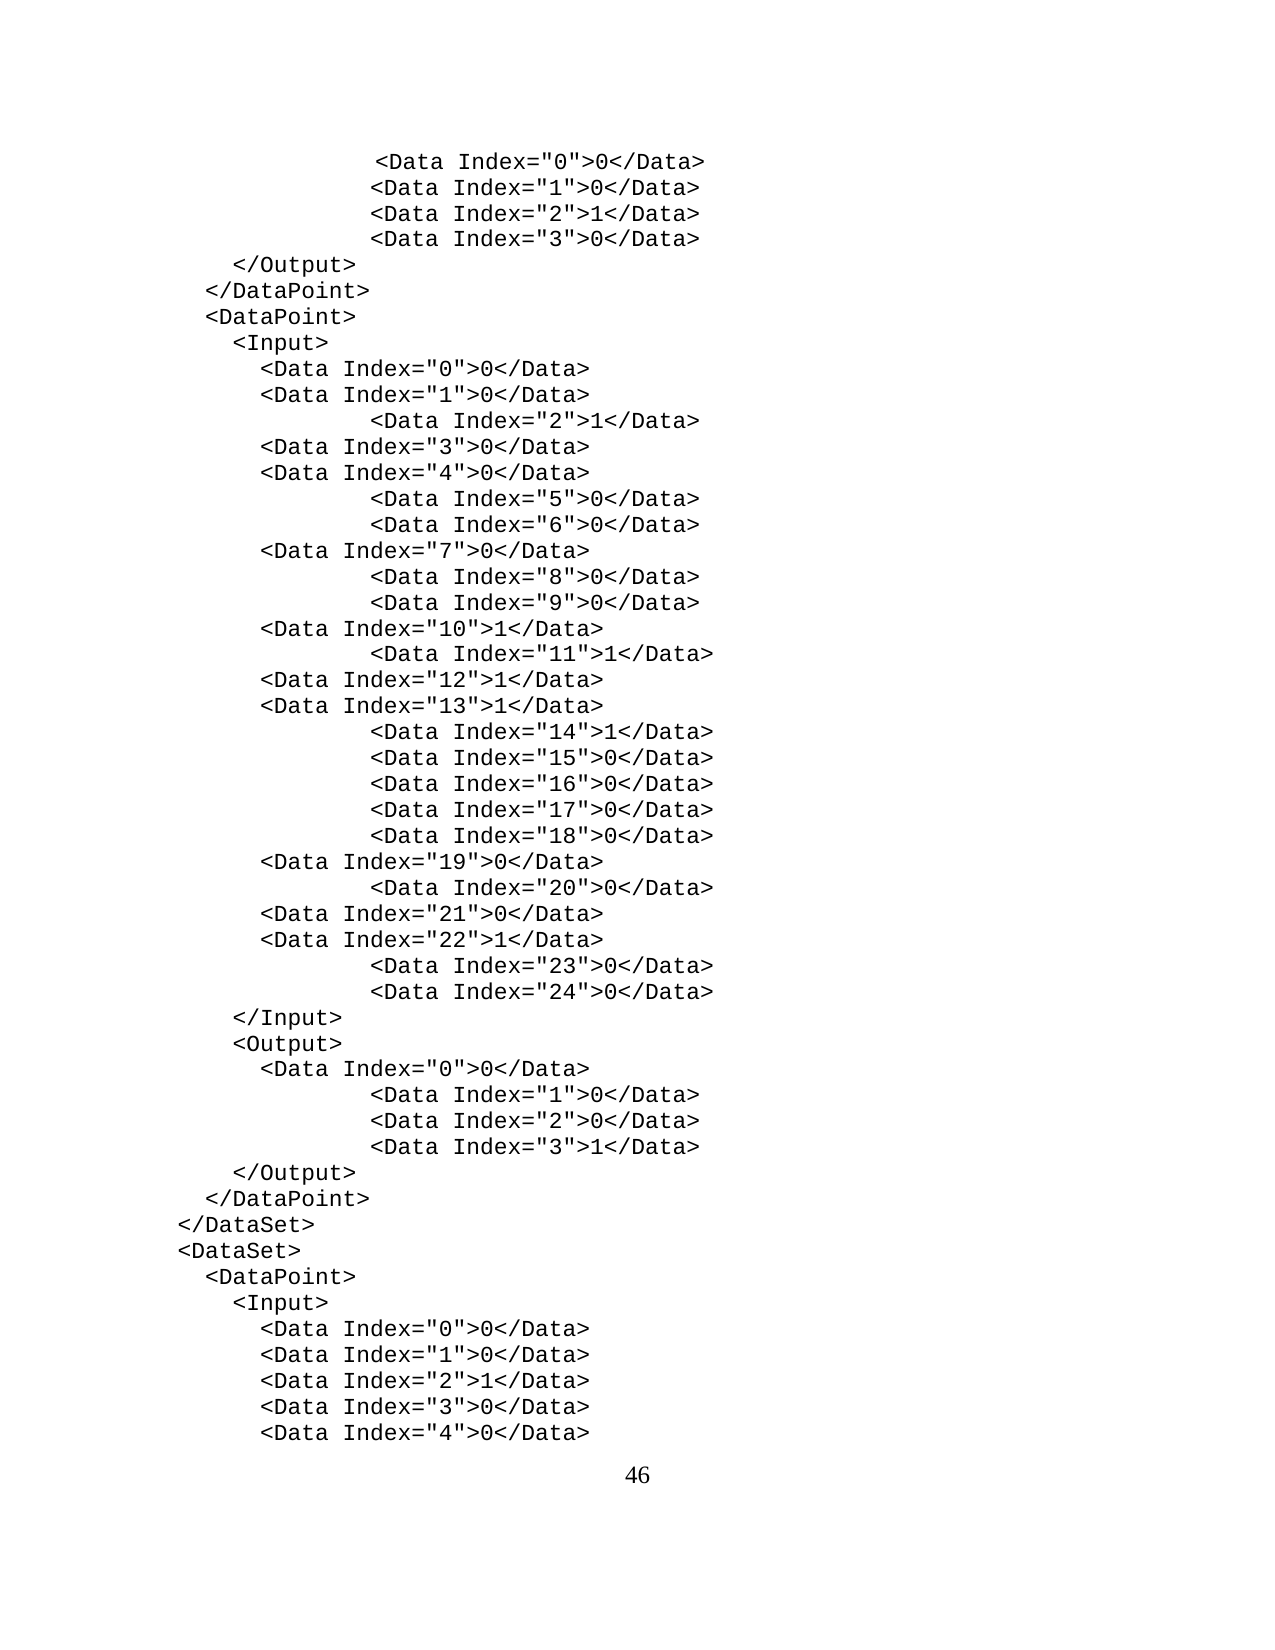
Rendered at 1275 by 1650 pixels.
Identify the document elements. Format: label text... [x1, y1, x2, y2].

text <Data Index="3">0</Data> [150, 228, 1125, 254]
text <Data Index="4">0</Data> [150, 1421, 1125, 1447]
text <Data Index="2">1</Data> [150, 202, 1125, 228]
text <Data Index="13">1</Data> [150, 695, 1125, 721]
text <Data Index="1">0</Data> [150, 1084, 1125, 1110]
text <Data Index="8">0</Data> [150, 565, 1125, 591]
text <Data Index="23">0</Data> [150, 954, 1125, 980]
text <Input> [150, 332, 1125, 357]
text </Input> [150, 1006, 1125, 1032]
text <Data Index="18">0</Data> [150, 824, 1125, 850]
text <Data Index="0">0</Data> [150, 150, 1125, 176]
text <Data Index="9">0</Data> [150, 591, 1125, 617]
text <Data Index="3">0</Data> [150, 1395, 1125, 1421]
text <Data Index="2">1</Data> [150, 1369, 1125, 1395]
text <DataPoint> [150, 306, 1125, 332]
text <Data Index="2">1</Data> [150, 409, 1125, 435]
text <Data Index="22">1</Data> [150, 928, 1125, 954]
text <Data Index="1">0</Data> [150, 1343, 1125, 1369]
text <Data Index="10">1</Data> [150, 617, 1125, 643]
text <Data Index="2">0</Data> [150, 1110, 1125, 1136]
text <Data Index="16">0</Data> [150, 772, 1125, 798]
text <Data Index="5">0</Data> [150, 487, 1125, 513]
text <Data Index="14">1</Data> [150, 721, 1125, 747]
text <Data Index="1">0</Data> [150, 383, 1125, 409]
text <Input> [150, 1291, 1125, 1317]
text </Output> [150, 1162, 1125, 1187]
text <Data Index="24">0</Data> [150, 980, 1125, 1006]
text <Data Index="3">0</Data> [150, 435, 1125, 461]
text <DataPoint> [150, 1265, 1125, 1291]
text </Output> [150, 254, 1125, 280]
text <Data Index="12">1</Data> [150, 669, 1125, 695]
text <Data Index="19">0</Data> [150, 850, 1125, 876]
text <Data Index="6">0</Data> [150, 513, 1125, 539]
text <Data Index="0">0</Data> [150, 1317, 1125, 1343]
text </DataPoint> [150, 1187, 1125, 1213]
text <Data Index="4">0</Data> [150, 461, 1125, 487]
text <Output> [150, 1032, 1125, 1058]
text </DataPoint> [150, 280, 1125, 306]
text <Data Index="20">0</Data> [150, 876, 1125, 902]
text <Data Index="21">0</Data> [150, 902, 1125, 928]
text <Data Index="0">0</Data> [150, 1058, 1125, 1084]
text <DataSet> [150, 1239, 1125, 1265]
text <Data Index="17">0</Data> [150, 798, 1125, 824]
text <Data Index="3">1</Data> [150, 1136, 1125, 1162]
text <Data Index="1">0</Data> [150, 176, 1125, 202]
text <Data Index="7">0</Data> [150, 539, 1125, 565]
text <Data Index="0">0</Data> [150, 357, 1125, 383]
text <Data Index="11">1</Data> [150, 643, 1125, 669]
text <Data Index="15">0</Data> [150, 747, 1125, 772]
text </DataSet> [150, 1213, 1125, 1239]
